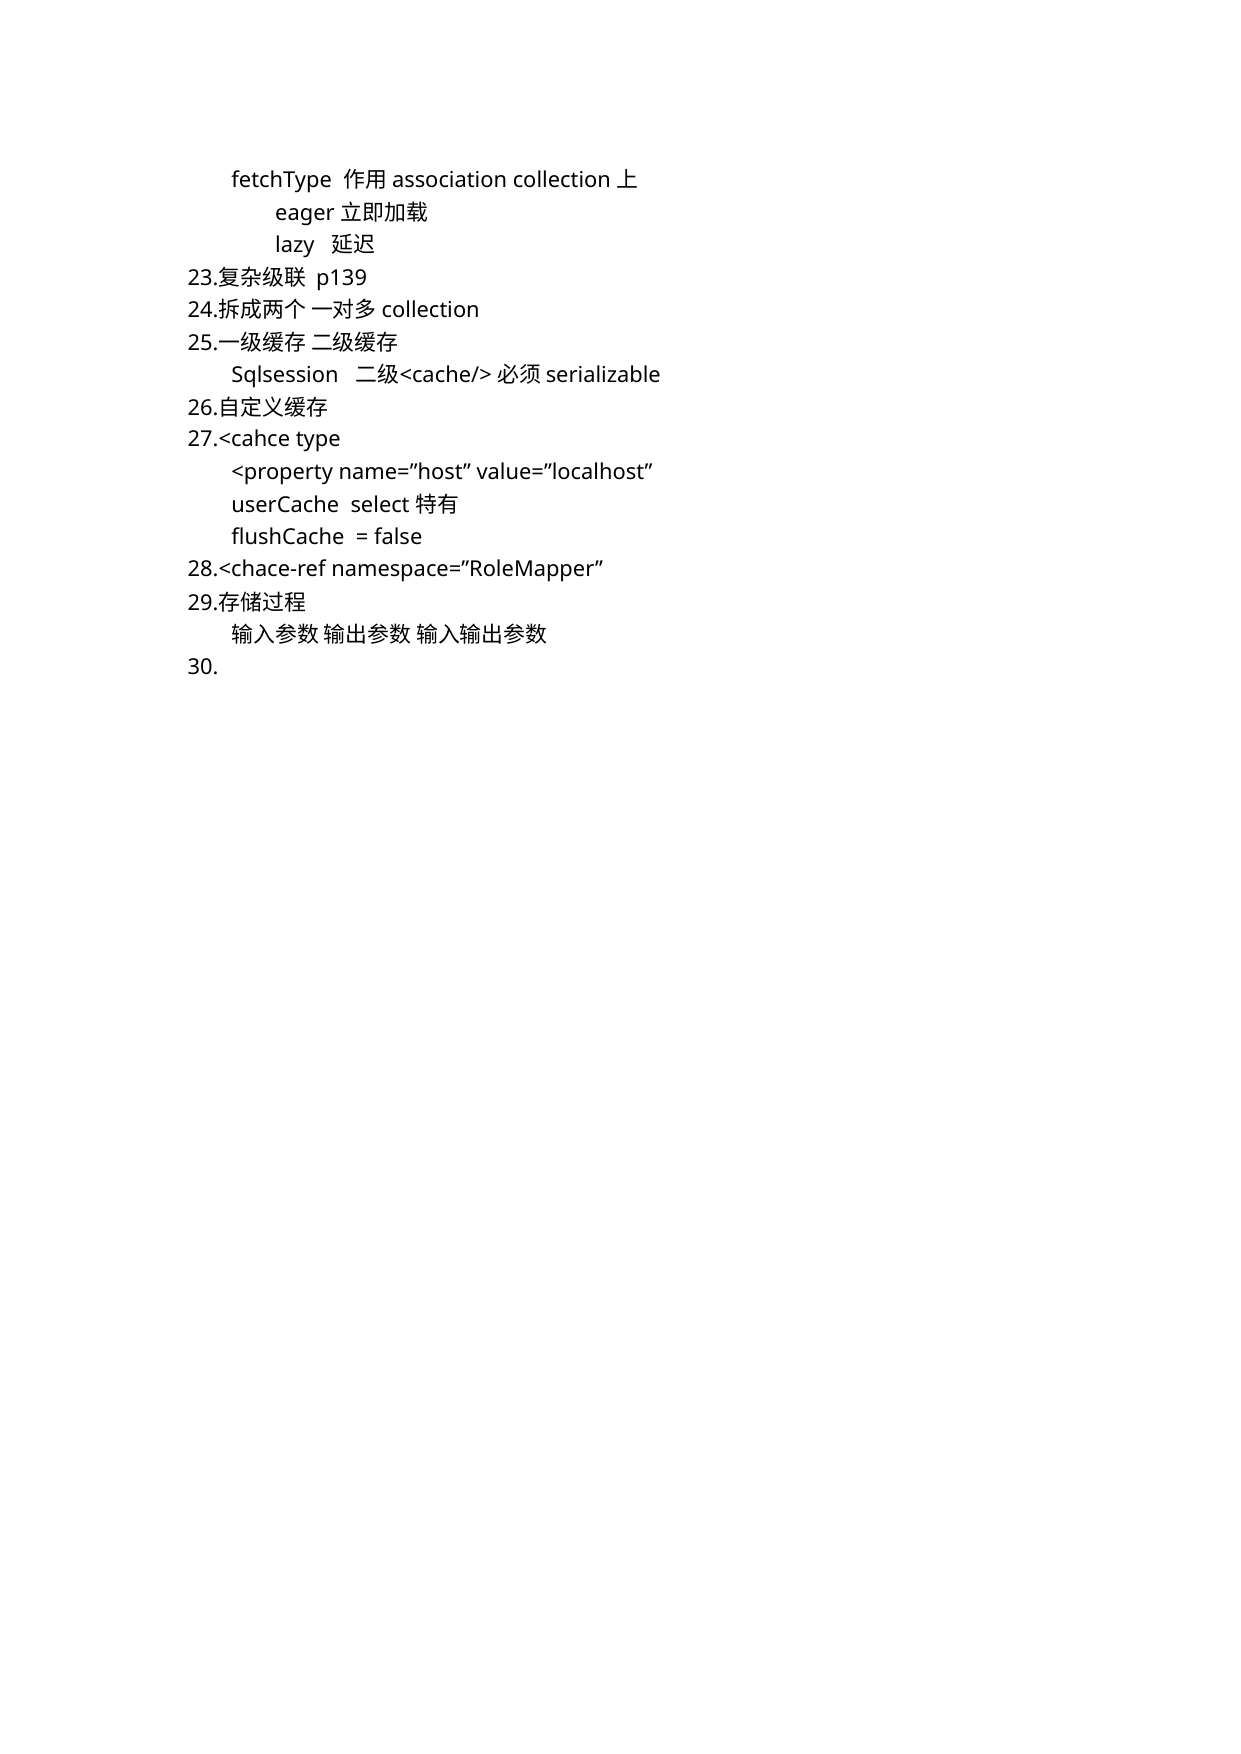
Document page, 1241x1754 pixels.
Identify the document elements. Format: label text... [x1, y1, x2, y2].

text 25.一级缓存 二级缓存 [187, 324, 1053, 357]
text 29.存储过程 [187, 584, 1053, 617]
text 30. [187, 649, 1053, 682]
text 24.拆成两个 一对多 collection [187, 292, 1053, 324]
text 23.复杂级联 p139 [187, 259, 1053, 292]
text 26.自定义缓存 [187, 389, 1053, 422]
text lazy 延迟 [231, 227, 1053, 259]
text flushCache = false [187, 519, 1053, 552]
text userCache select 特有 [187, 487, 1053, 519]
text Sqlsession 二级<cache/> 必须serializable [187, 357, 1053, 389]
text <property name=”host” value=”localhost” [187, 454, 1053, 487]
text fetchType 作用 association collection 上 [187, 162, 1053, 194]
text 输入参数 输出参数 输入输出参数 [187, 617, 1053, 649]
text 27.<cahce type [187, 422, 1053, 454]
text 28.<chace-ref namespace=”RoleMapper” [187, 552, 1053, 584]
text eager 立即加载 [231, 194, 1053, 227]
